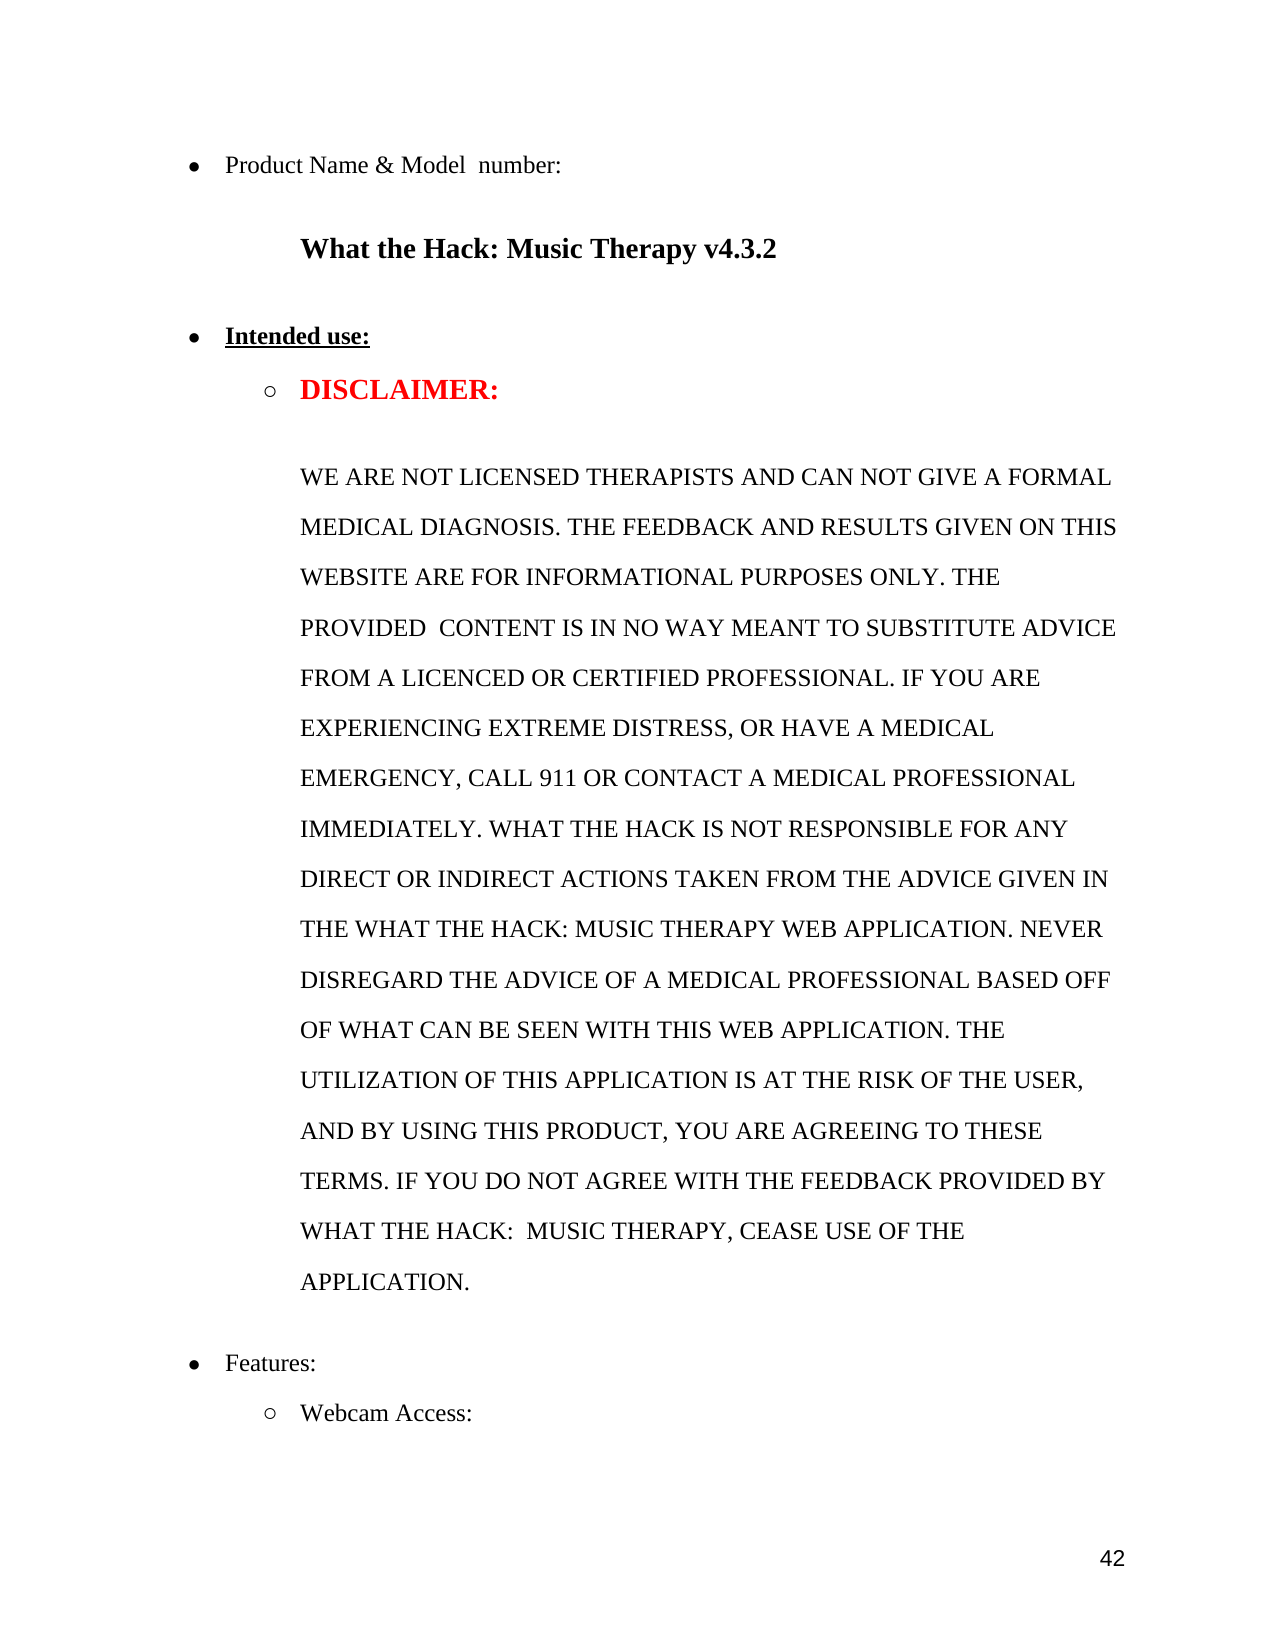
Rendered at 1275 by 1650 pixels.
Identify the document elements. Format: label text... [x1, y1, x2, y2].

list DISCLAIMER: [262, 372, 1125, 405]
list Product Name & Model number: [187, 150, 1125, 179]
text What the Hack: Music Therapy v4.3.2 [225, 232, 1125, 265]
list Intended use: [187, 321, 1125, 350]
text WE ARE NOT LICENSED THERAPISTS AND CAN NOT GIVE A FORMAL MEDICAL DIAGNOSIS. THE FEEDBACK AND RESULTS GIVEN ON THIS WEBSITE ARE FOR INFORMATIONAL PURPOSES ONLY. THE PROVIDED CONTENT IS IN NO WAY MEANT TO SUBSTITUTE ADVICE FROM A LICENCED OR CERTIFIED PROFESSIONAL. IF YOU ARE EXPERIENCING EXTREME DISTRESS, OR HAVE A MEDICAL EMERGENCY, CALL 911 OR CONTACT A MEDICAL PROFESSIONAL IMMEDIATELY. WHAT THE HACK IS NOT RESPONSIBLE FOR ANY DIRECT OR INDIRECT ACTIONS TAKEN FROM THE ADVICE GIVEN IN THE WHAT THE HACK: MUSIC THERAPY WEB APPLICATION. NEVER DISREGARD THE ADVICE OF A MEDICAL PROFESSIONAL BASED OFF OF WHAT CAN BE SEEN WITH THIS WEB APPLICATION. THE UTILIZATION OF THIS APPLICATION IS AT THE RISK OF THE USER, AND BY USING THIS PRODUCT, YOU ARE AGREEING TO THESE TERMS. IF YOU DO NOT AGREE WITH THE FEEDBACK PROVIDED BY WHAT THE HACK: MUSIC THERAPY, CEASE USE OF THE APPLICATION. [300, 462, 1125, 1295]
list Features: [187, 1348, 1125, 1377]
list Webcam Access: [262, 1398, 1125, 1427]
